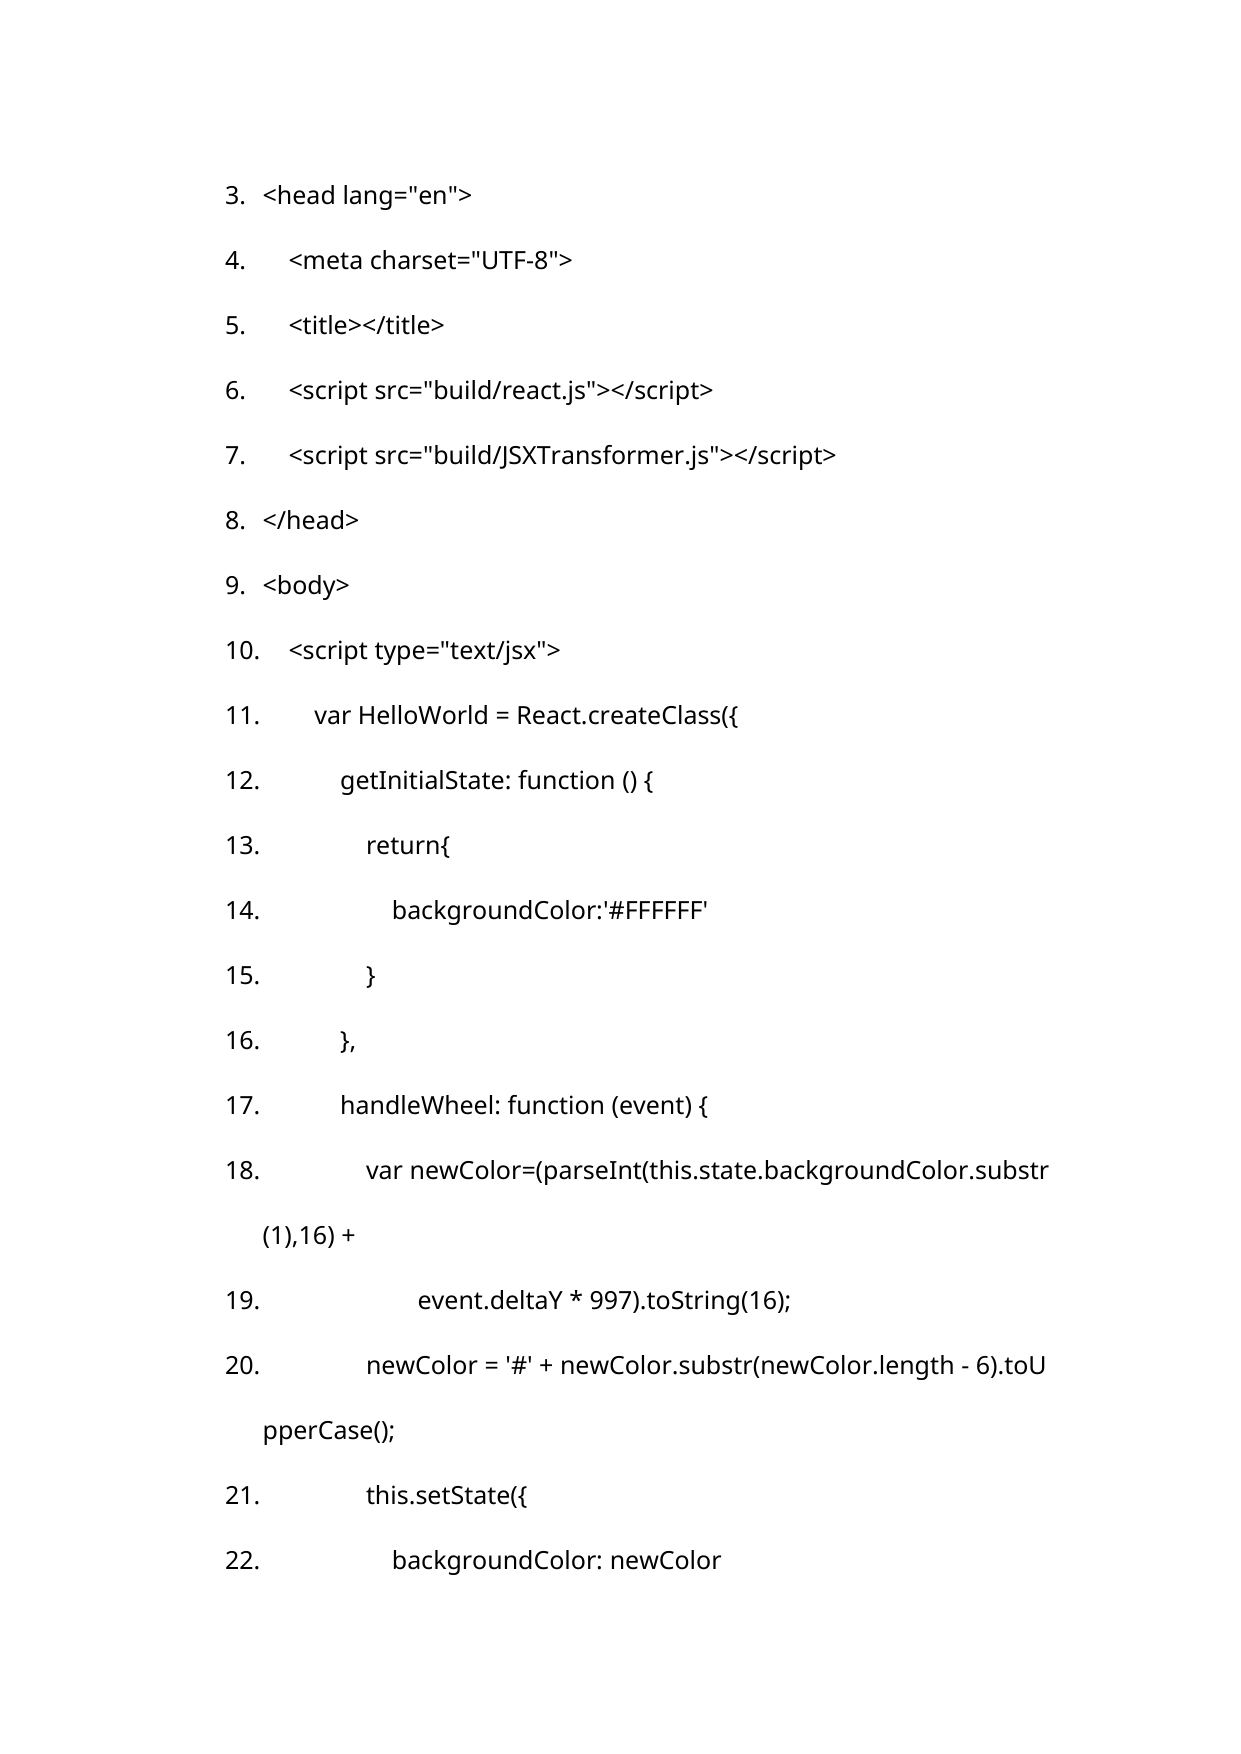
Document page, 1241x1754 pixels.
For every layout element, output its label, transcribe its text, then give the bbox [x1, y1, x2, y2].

list newColor = '#' + newColor.substr(newColor.length - 6).toUpperCase(); [225, 1332, 1053, 1462]
list <script src="build/JSXTransformer.js"></script> [225, 422, 1053, 487]
list </head> [225, 487, 1053, 552]
list event.deltaY * 997).toString(16); [225, 1267, 1053, 1332]
list getInitialState: function () { [225, 747, 1053, 812]
list <title></title> [225, 292, 1053, 357]
list <script type="text/jsx"> [225, 617, 1053, 682]
list var newColor=(parseInt(this.state.backgroundColor.substr(1),16) + [225, 1137, 1053, 1267]
list handleWheel: function (event) { [225, 1072, 1053, 1137]
list this.setState({ [225, 1462, 1053, 1527]
list backgroundColor: newColor [225, 1527, 1053, 1592]
list return{ [225, 812, 1053, 877]
list <script src="build/react.js"></script> [225, 357, 1053, 422]
list var HelloWorld = React.createClass({ [225, 682, 1053, 747]
list <meta charset="UTF-8"> [225, 227, 1053, 292]
list <head lang="en"> [225, 162, 1053, 227]
list backgroundColor:'#FFFFFF' [225, 877, 1053, 942]
list } [225, 942, 1053, 1007]
list <body> [225, 552, 1053, 617]
list }, [225, 1007, 1053, 1072]
